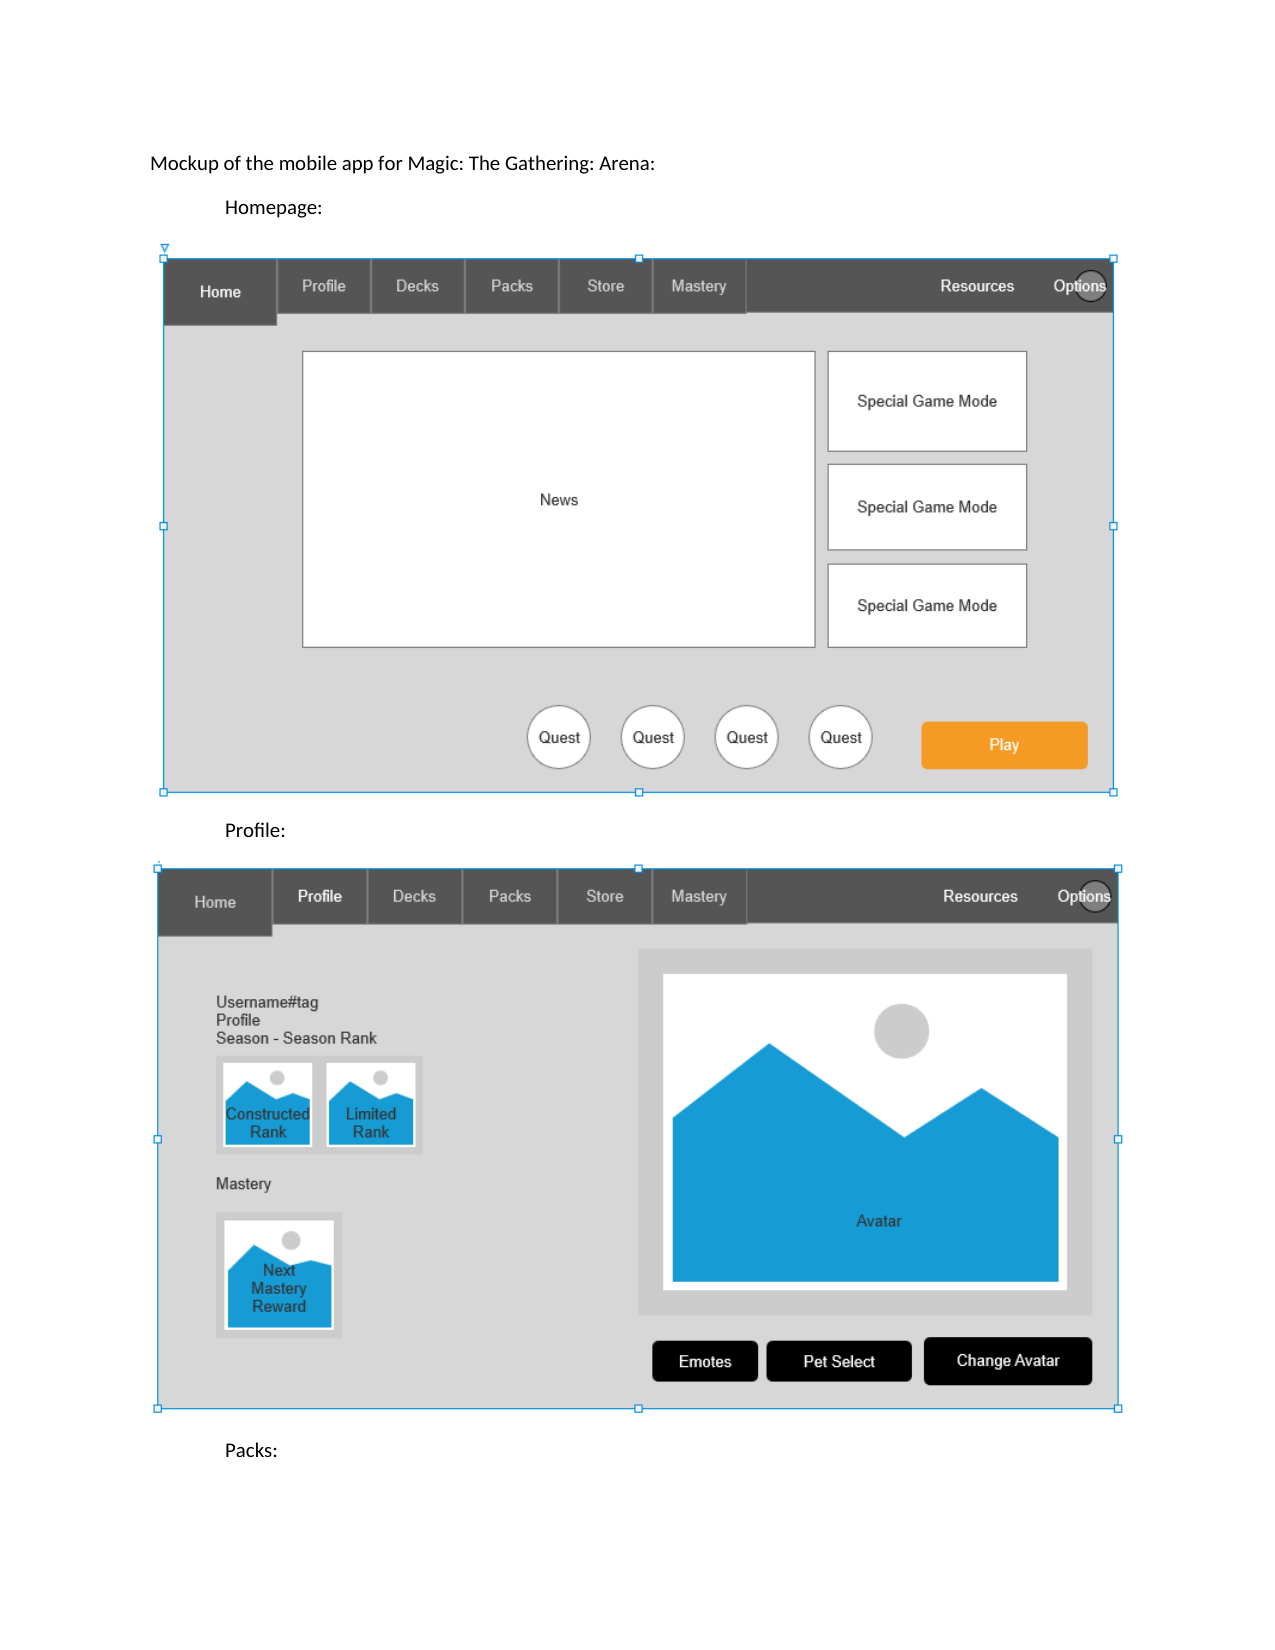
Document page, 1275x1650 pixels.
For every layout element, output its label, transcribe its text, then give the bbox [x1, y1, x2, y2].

text Packs: [150, 1438, 1125, 1463]
text Homepage: [150, 194, 1125, 219]
picture [150, 238, 1125, 799]
text Profile: [150, 817, 1125, 843]
picture [150, 861, 1125, 1419]
text Mockup of the mobile app for Magic: The Gathering: Arena: [150, 150, 1125, 175]
